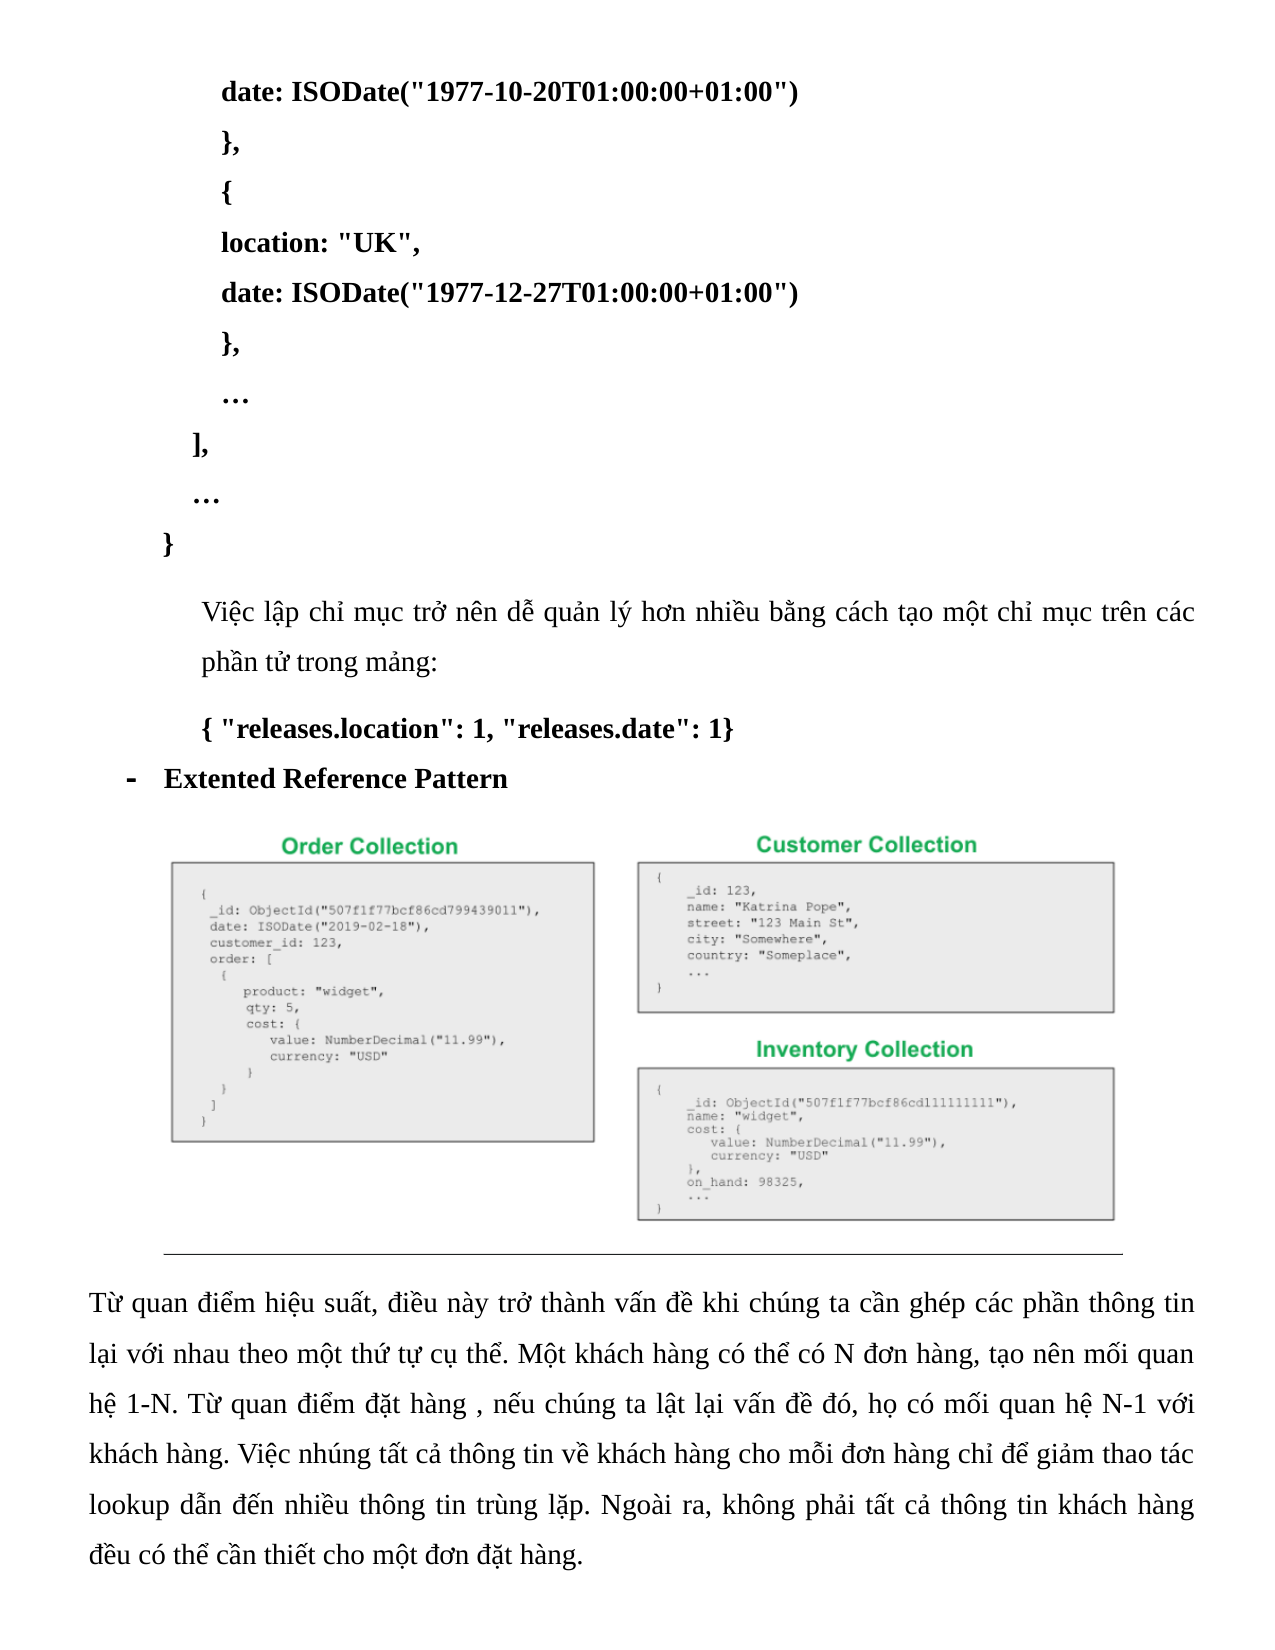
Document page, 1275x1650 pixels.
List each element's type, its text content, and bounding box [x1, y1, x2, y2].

list } [162, 527, 1196, 560]
list ], [162, 426, 1196, 459]
text Việc lập chỉ mục trở nên dễ quản lý hơn nhiều bằng cách tạo một chỉ mục trên các phần tử trong mảng: [201, 594, 1196, 677]
list Extented Reference Pattern [126, 761, 1196, 795]
text Từ quan điểm hiệu suất, điều này trở thành vấn đề khi chúng ta cần ghép các phần thông tin lại với nhau theo một thứ tự cụ thể. Một khách hàng có thể có N đơn hàng, tạo nên mối quan hệ 1-N. Từ quan điểm đặt hàng , nếu chúng ta lật lại vấn đề đó, họ có mối quan hệ N-1 với khách hàng. Việc nhúng tất cả thông tin về khách hàng cho mỗi đơn hàng chỉ để giảm thao tác lookup dẫn đến nhiều thông tin trùng lặp. Ngoài ra, không phải tất cả thông tin khách hàng đều có thể cần thiết cho một đơn đặt hàng. [89, 1286, 1196, 1571]
list }, [162, 124, 1196, 158]
picture [163, 811, 1123, 1255]
list … [162, 376, 1196, 409]
list { "releases.location": 1, "releases.date": 1} [200, 711, 1196, 744]
list date: ISODate("1977-10-20T01:00:00+01:00") [162, 74, 1196, 107]
list { [162, 174, 1196, 208]
list }, [162, 325, 1196, 359]
list date: ISODate("1977-12-27T01:00:00+01:00") [162, 275, 1196, 309]
list … [162, 476, 1196, 510]
list location: "UK", [162, 225, 1196, 258]
